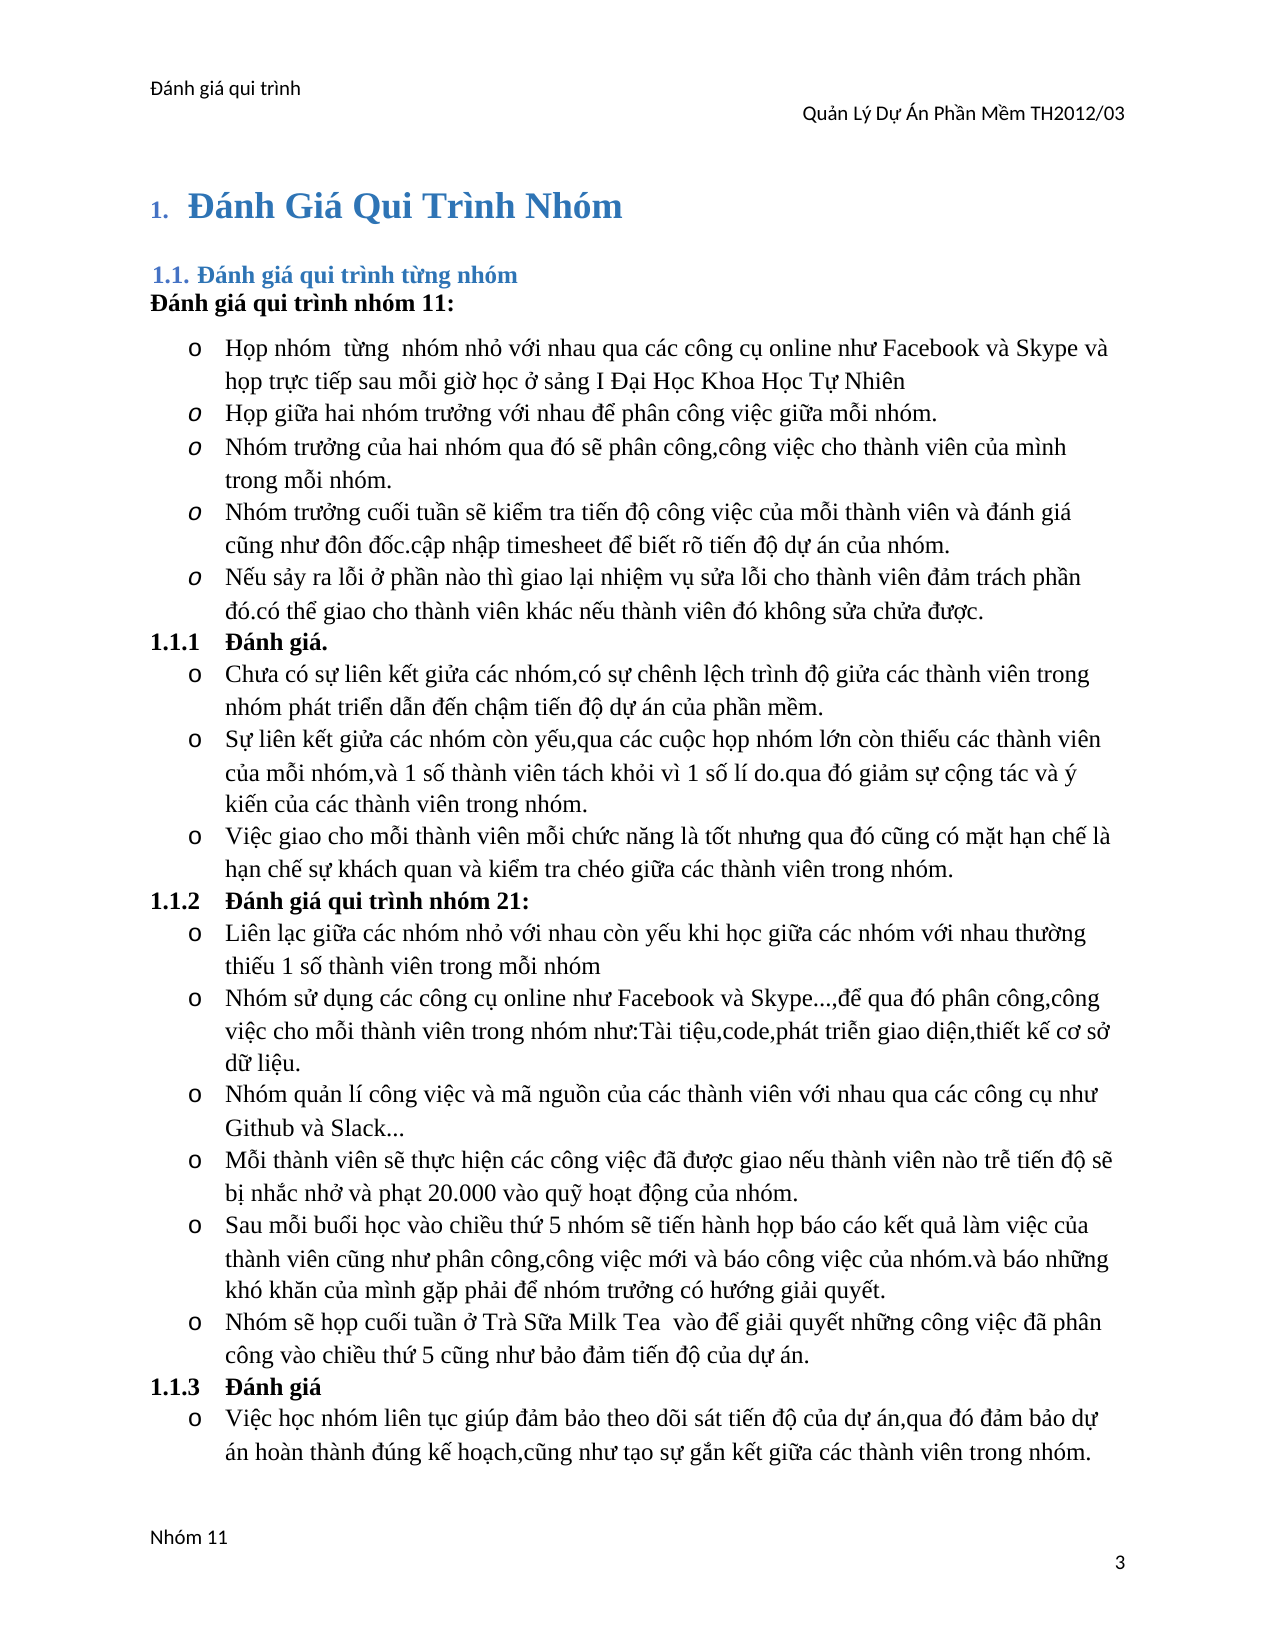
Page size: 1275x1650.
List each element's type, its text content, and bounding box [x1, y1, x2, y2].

list Nhóm quản lí công việc và mã nguồn của các thành viên với nhau qua các công cụ như Github và Slack... [187, 1079, 1125, 1142]
list Nhóm sẽ họp cuối tuần ở Trà Sữa Milk Tea vào để giải quyết những công việc đã phân công vào chiều thứ 5 cũng như bảo đảm tiến độ của dự án. [187, 1307, 1125, 1369]
list Họp giữa hai nhóm trưởng với nhau để phân công việc giữa mỗi nhóm. [187, 398, 1125, 429]
list Việc học nhóm liên tục giúp đảm bảo theo dõi sát tiến độ của dự án,qua đó đảm bảo dự án hoàn thành đúng kế hoạch,cũng như tạo sự gắn kết giữa các thành viên trong nhóm. [187, 1403, 1125, 1466]
list Họp nhóm từng nhóm nhỏ với nhau qua các công cụ online như Facebook và Skype và họp trực tiếp sau mỗi giờ học ở sảng I Đại Học Khoa Học Tự Nhiên [187, 333, 1125, 395]
text Đánh giá qui trình nhóm 11: [150, 288, 1125, 317]
list Chưa có sự liên kết giửa các nhóm,có sự chênh lệch trình độ giửa các thành viên trong nhóm phát triển dẫn đến chậm tiến độ dự án của phần mềm. [187, 659, 1125, 721]
list Nhóm sử dụng các công cụ online như Facebook và Skype...,để qua đó phân công,công việc cho mỗi thành viên trong nhóm như:Tài tiệu,code,phát triễn giao diện,thiết kế cơ sở dữ liệu. [187, 983, 1125, 1077]
list Đánh giá qui trình nhóm 21: [150, 886, 1125, 915]
list Sau mỗi buổi học vào chiều thứ 5 nhóm sẽ tiến hành họp báo cáo kết quả làm việc của thành viên cũng như phân công,công việc mới và báo công việc của nhóm.và báo những khó khăn của mình gặp phải để nhóm trưởng có hướng giải quyết. [187, 1210, 1125, 1304]
list Đánh giá [150, 1372, 1125, 1401]
subtitle Đánh giá qui trình từng nhóm [152, 260, 1125, 288]
list Đánh giá. [150, 627, 1125, 656]
list Sự liên kết giửa các nhóm còn yếu,qua các cuộc họp nhóm lớn còn thiếu các thành viên của mỗi nhóm,và 1 số thành viên tách khỏi vì 1 số lí do.qua đó giảm sự cộng tác và ý kiến của các thành viên trong nhóm. [187, 724, 1125, 818]
list Nếu sảy ra lỗi ở phần nào thì giao lại nhiệm vụ sửa lỗi cho thành viên đảm trách phần đó.có thể giao cho thành viên khác nếu thành viên đó không sửa chửa được. [187, 562, 1125, 624]
subtitle Đánh Giá Qui Trình Nhóm [150, 183, 1125, 226]
list Việc giao cho mỗi thành viên mỗi chức năng là tốt nhưng qua đó cũng có mặt hạn chế là hạn chế sự khách quan và kiểm tra chéo giữa các thành viên trong nhóm. [187, 821, 1125, 883]
list Liên lạc giữa các nhóm nhỏ với nhau còn yếu khi học giữa các nhóm với nhau thường thiếu 1 số thành viên trong mỗi nhóm [187, 918, 1125, 980]
list Nhóm trưởng cuối tuần sẽ kiểm tra tiến độ công việc của mỗi thành viên và đánh giá cũng như đôn đốc.cập nhập timesheet để biết rõ tiến độ dự án của nhóm. [187, 497, 1125, 559]
list Mỗi thành viên sẽ thực hiện các công việc đã được giao nếu thành viên nào trễ tiến độ sẽ bị nhắc nhở và phạt 20.000 vào quỹ hoạt động của nhóm. [187, 1145, 1125, 1207]
list Nhóm trưởng của hai nhóm qua đó sẽ phân công,công việc cho thành viên của mình trong mỗi nhóm. [187, 432, 1125, 494]
